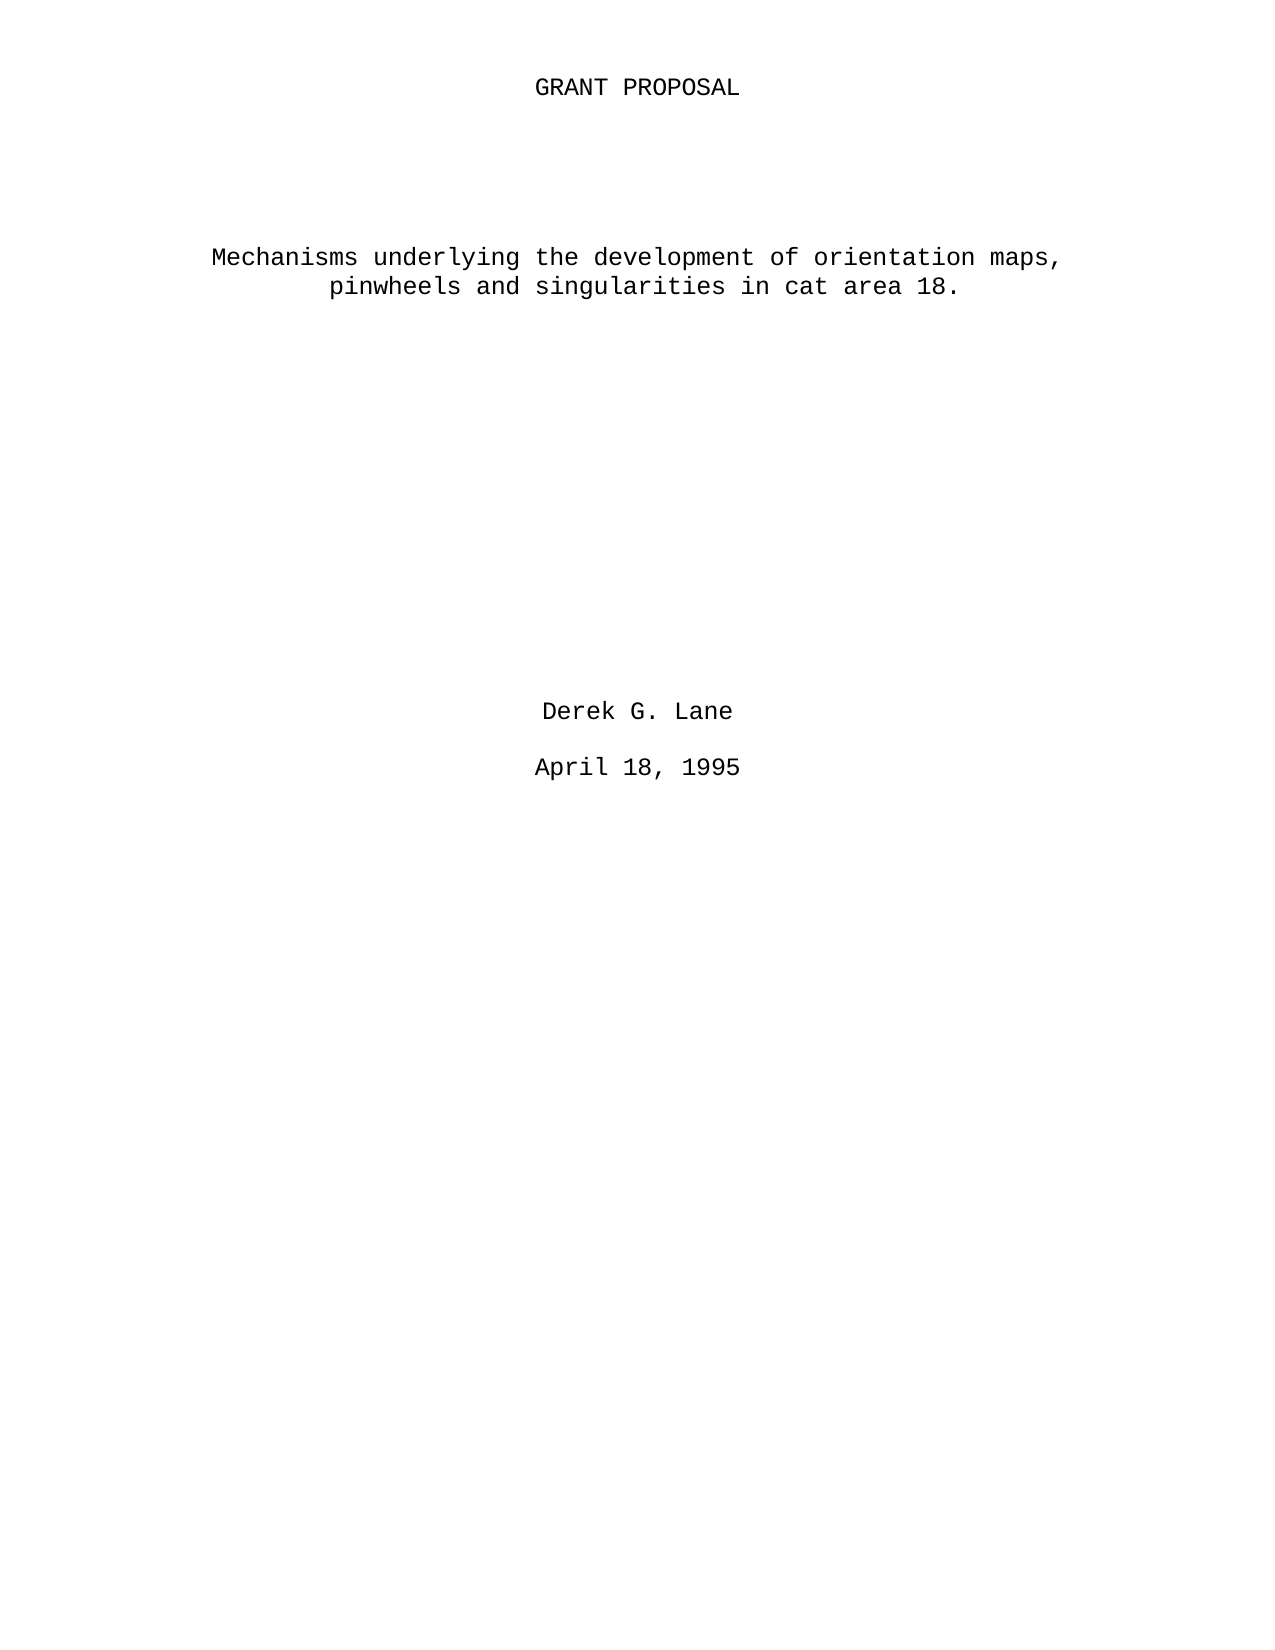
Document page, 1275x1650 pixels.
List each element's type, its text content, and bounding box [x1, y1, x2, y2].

text Mechanisms underlying the development of orientation maps, [150, 245, 1125, 273]
text GRANT PROPOSAL [150, 75, 1125, 103]
text Derek G. Lane [150, 698, 1125, 727]
text pinwheels and singularities in cat area 18. [150, 273, 1125, 302]
text April 18, 1995 [150, 755, 1125, 783]
